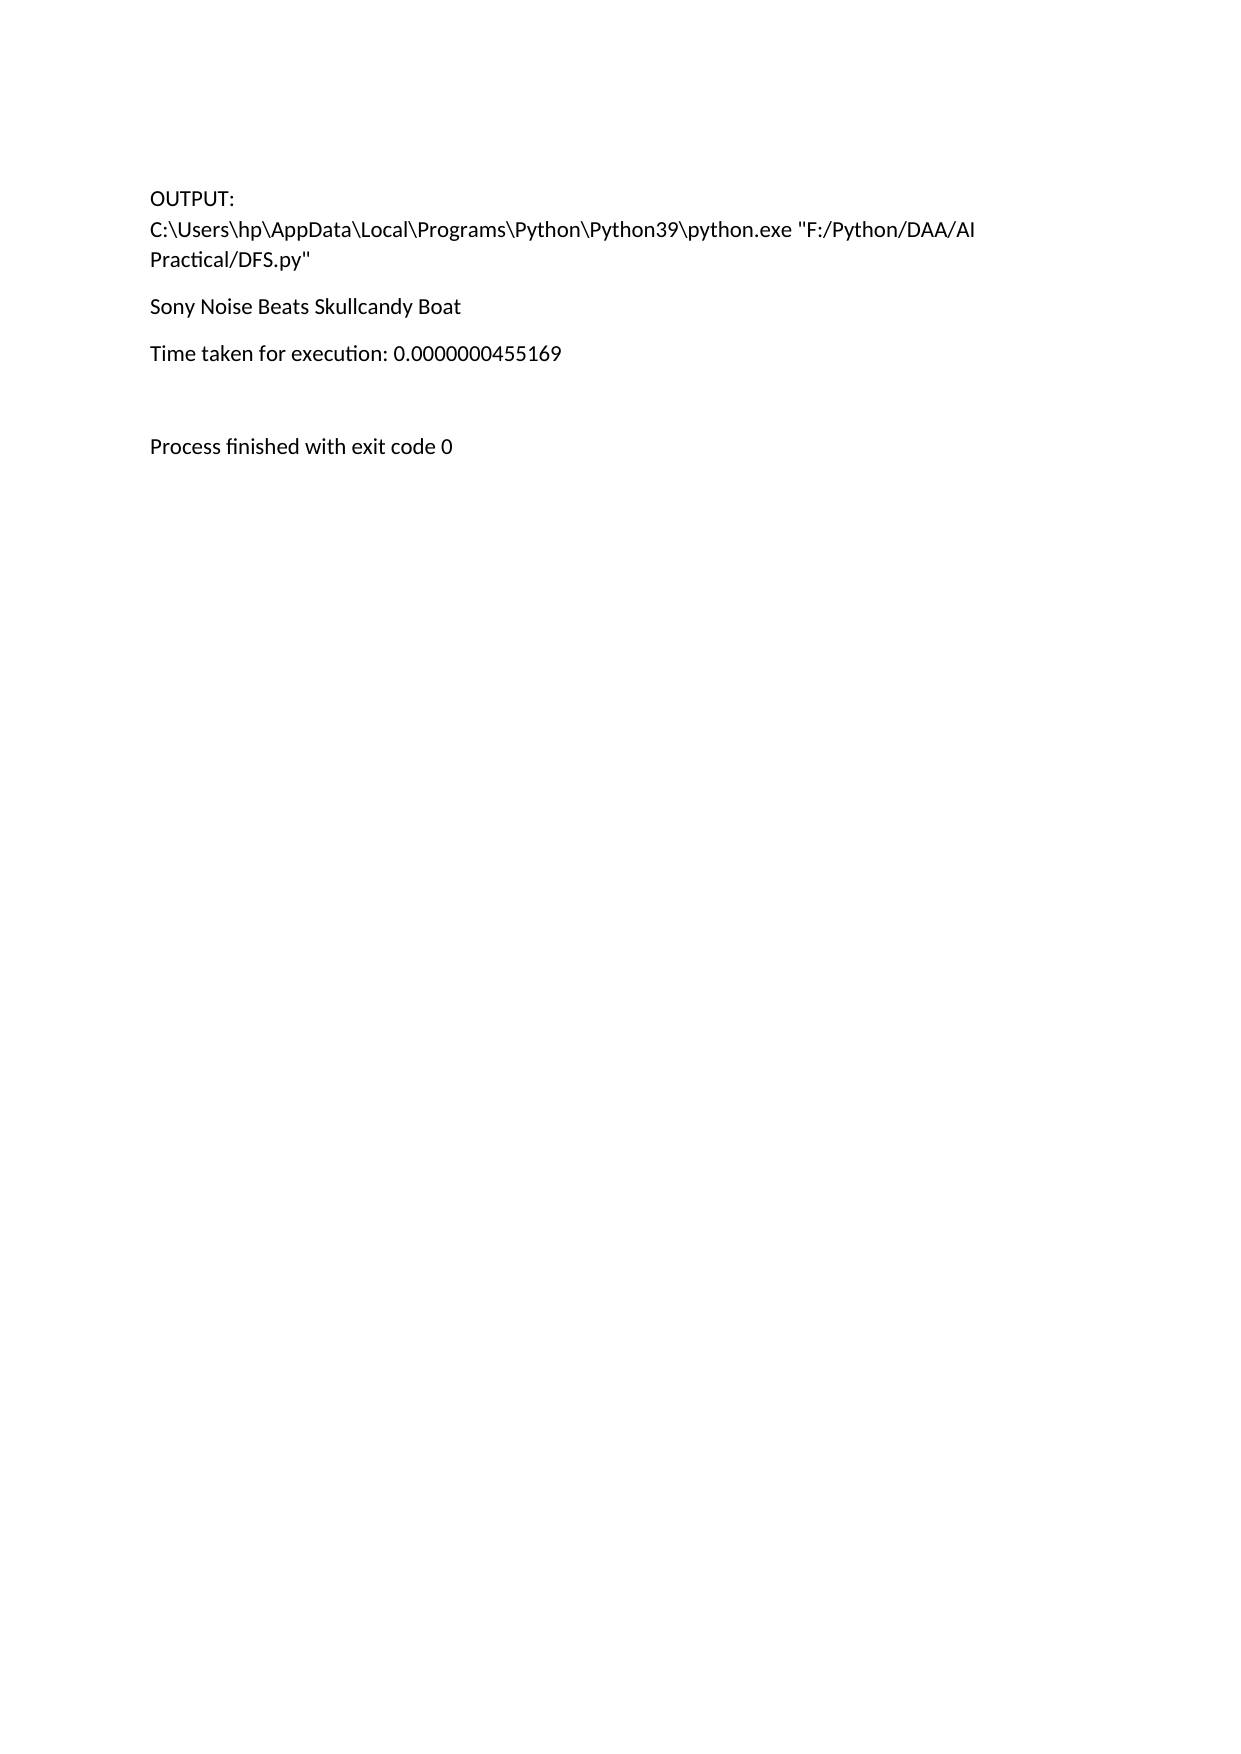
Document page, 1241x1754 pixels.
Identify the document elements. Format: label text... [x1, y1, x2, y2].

text Time taken for execution: 0.0000000455169 [150, 339, 1090, 367]
text OUTPUT: C:\Users\hp\AppData\Local\Programs\Python\Python39\python.exe "F:/Python/DAA/AI Practical/DFS.py" [150, 184, 1090, 273]
text Process finished with exit code 0 [150, 432, 1090, 461]
text Sony Noise Beats Skullcandy Boat [150, 292, 1090, 320]
